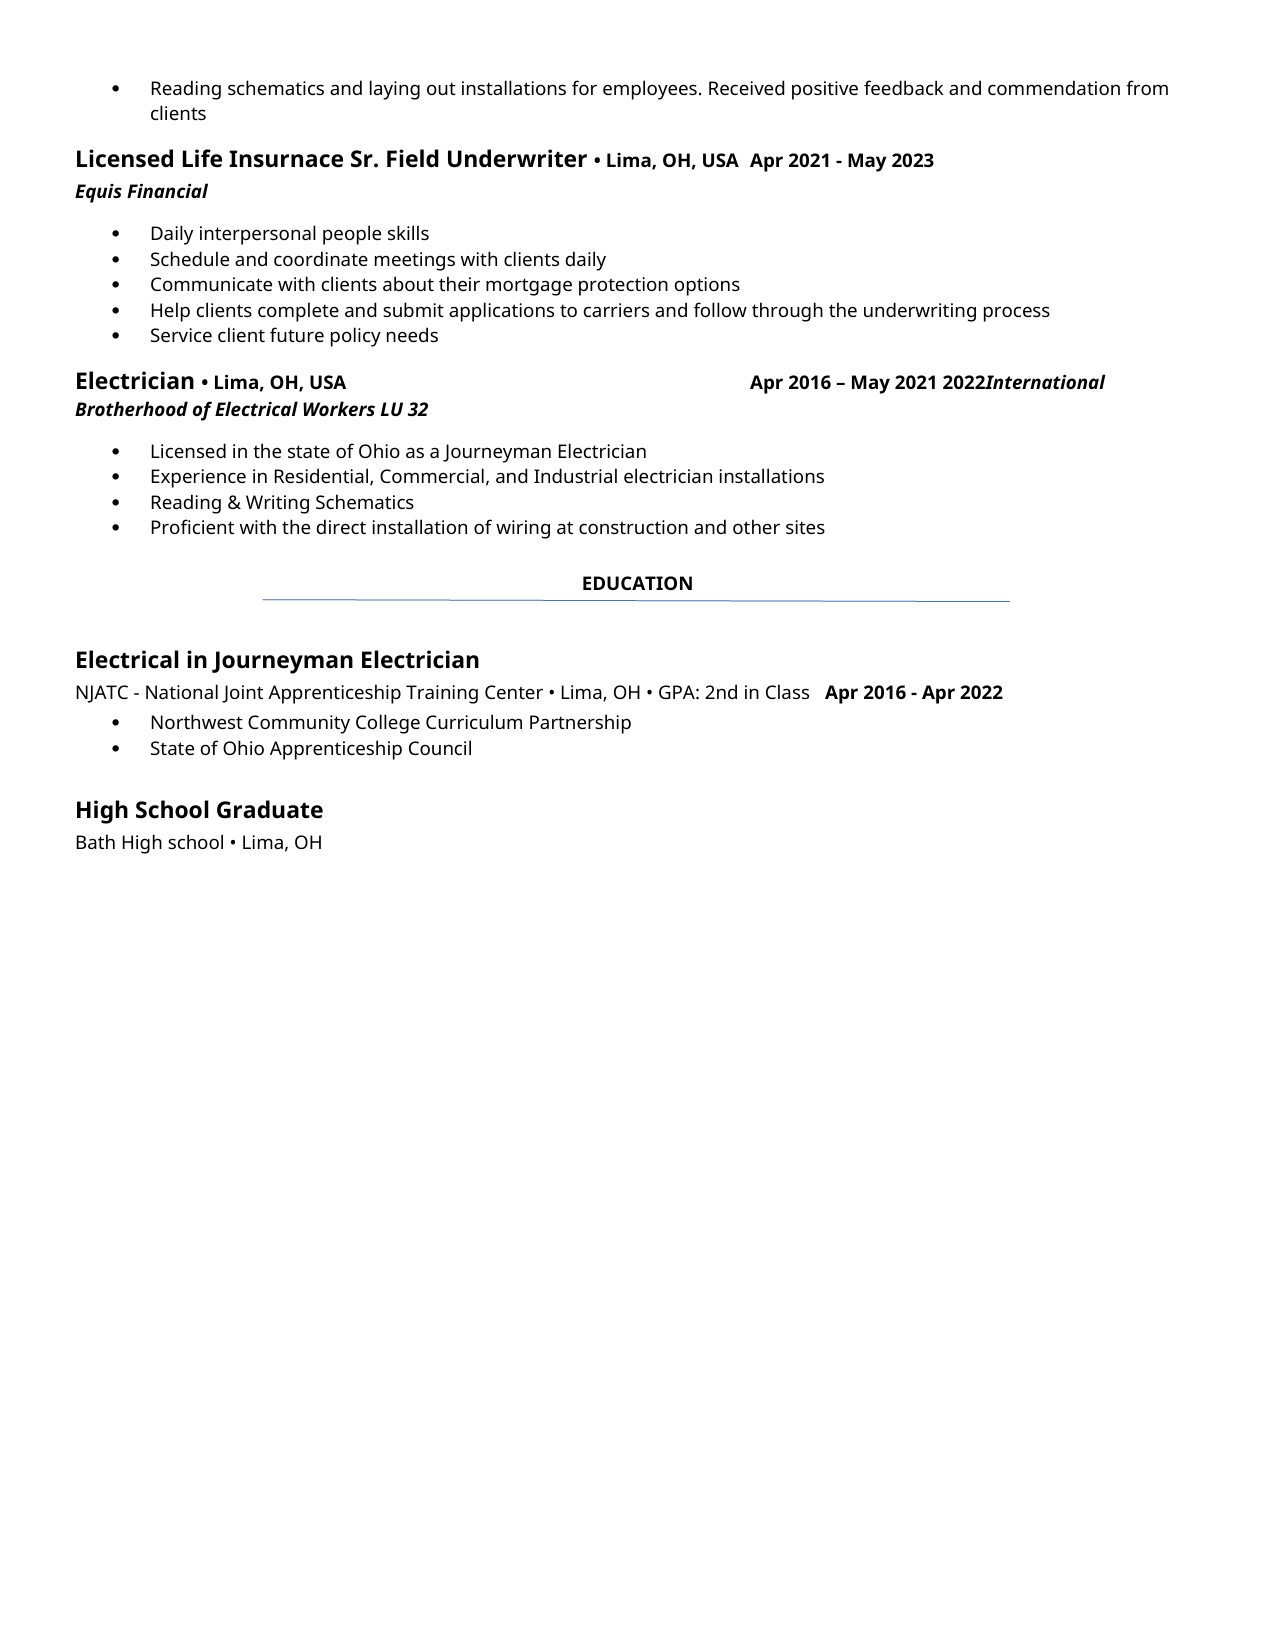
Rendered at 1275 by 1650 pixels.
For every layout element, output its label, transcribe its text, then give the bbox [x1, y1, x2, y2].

text Licensed Life Insurnace Sr. Field Underwriter • Lima, OH, USA Apr 2021 - May 2023 [75, 143, 1200, 174]
list State of Ohio Apprenticeship Council [112, 735, 1200, 760]
list Experience in Residential, Commercial, and Industrial electrician installations [112, 463, 1200, 489]
text Bath High school • Lima, OH [75, 829, 1200, 855]
list Northwest Community College Curriculum Partnership [112, 709, 1200, 735]
text NJATC - National Joint Apprenticeship Training Center • Lima, OH • GPA: 2nd in Class Apr 2016 - Apr 2022 [75, 679, 1200, 705]
list Daily interpersonal people skills [112, 220, 1200, 246]
list Reading schematics and laying out installations for employees. Received positive feedback and commendation from clients [112, 75, 1200, 126]
text Electrical in Journeyman Electrician [75, 644, 1200, 675]
text Equis Financial [75, 178, 1200, 204]
text High School Graduate [75, 794, 1200, 825]
list Reading & Writing Schematics [112, 489, 1200, 514]
list Schedule and coordinate meetings with clients daily [112, 246, 1200, 271]
list Communicate with clients about their mortgage protection options [112, 271, 1200, 297]
text EDUCATION [75, 570, 1200, 595]
list Help clients complete and submit applications to carriers and follow through the underwriting process [112, 297, 1200, 322]
list Proficient with the direct installation of wiring at construction and other sites [112, 514, 1200, 540]
list Licensed in the state of Ohio as a Journeyman Electrician [112, 438, 1200, 463]
list Service client future policy needs [112, 322, 1200, 348]
text Electrician • Lima, OH, USA Apr 2016 – May 2021 2022International Brotherhood of Electrical Workers LU 32 [75, 364, 1200, 421]
